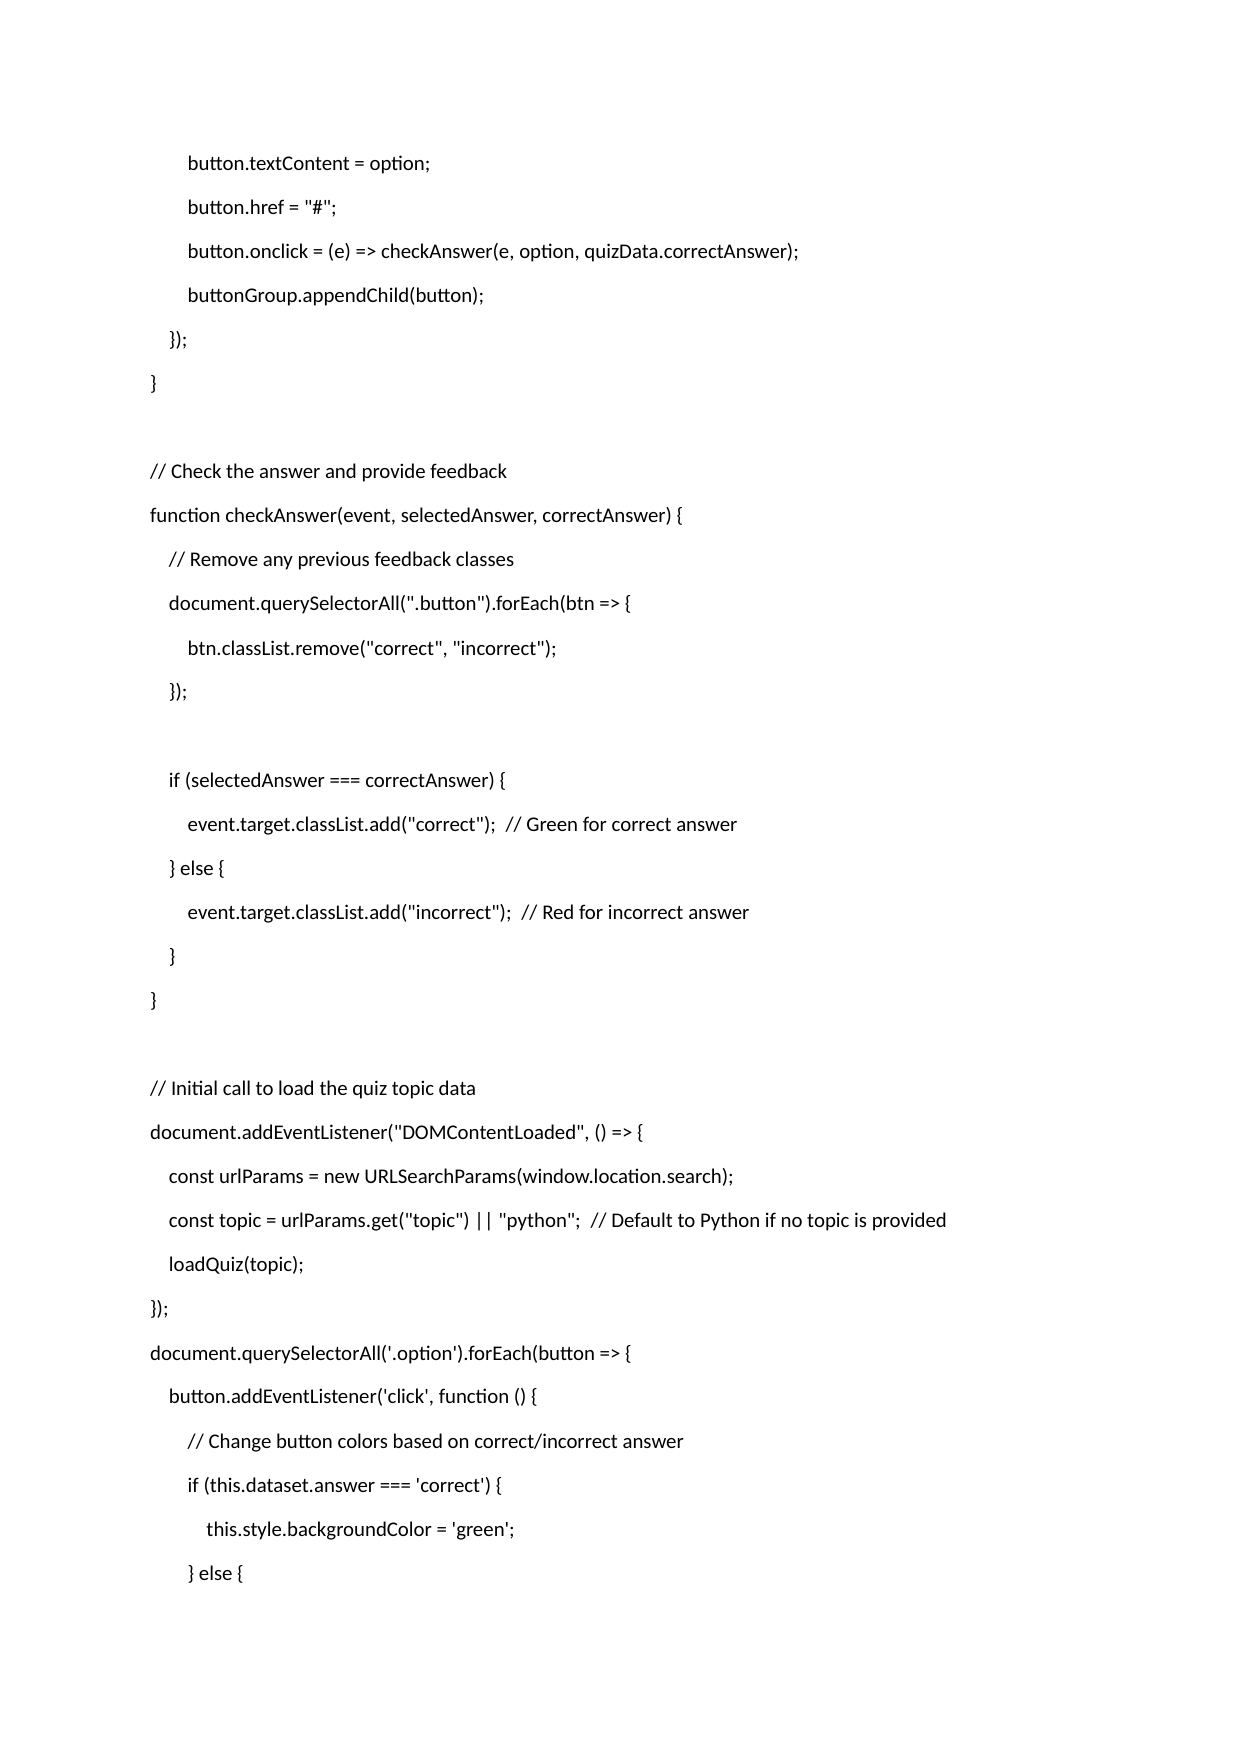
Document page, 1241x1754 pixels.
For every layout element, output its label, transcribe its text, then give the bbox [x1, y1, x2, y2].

text event.target.classList.add("correct"); // Green for correct answer [150, 811, 1090, 836]
text // Change button colors based on correct/incorrect answer [150, 1428, 1090, 1453]
text if (this.dataset.answer === 'correct') { [150, 1472, 1090, 1497]
text } [150, 370, 1090, 396]
text } else { [150, 855, 1090, 880]
text } else { [150, 1560, 1090, 1585]
text document.querySelectorAll('.option').forEach(button => { [150, 1340, 1090, 1365]
text }); [150, 1296, 1090, 1321]
text // Check the answer and provide feedback [150, 458, 1090, 484]
text }); [150, 679, 1090, 704]
text event.target.classList.add("incorrect"); // Red for incorrect answer [150, 899, 1090, 924]
text const topic = urlParams.get("topic") || "python"; // Default to Python if no topic is provided [150, 1207, 1090, 1233]
text document.addEventListener("DOMContentLoaded", () => { [150, 1119, 1090, 1145]
text // Remove any previous feedback classes [150, 547, 1090, 572]
text }); [150, 326, 1090, 352]
text buttonGroup.appendChild(button); [150, 282, 1090, 308]
text loadQuiz(topic); [150, 1252, 1090, 1277]
text // Initial call to load the quiz topic data [150, 1075, 1090, 1101]
text function checkAnswer(event, selectedAnswer, correctAnswer) { [150, 502, 1090, 528]
text button.textContent = option; [150, 150, 1090, 175]
text const urlParams = new URLSearchParams(window.location.search); [150, 1163, 1090, 1189]
text button.onclick = (e) => checkAnswer(e, option, quizData.correctAnswer); [150, 238, 1090, 263]
text } [150, 987, 1090, 1013]
text if (selectedAnswer === correctAnswer) { [150, 767, 1090, 792]
text button.href = "#"; [150, 194, 1090, 219]
text button.addEventListener('click', function () { [150, 1384, 1090, 1409]
text this.style.backgroundColor = 'green'; [150, 1516, 1090, 1541]
text btn.classList.remove("correct", "incorrect"); [150, 635, 1090, 660]
text } [150, 943, 1090, 968]
text document.querySelectorAll(".button").forEach(btn => { [150, 591, 1090, 616]
